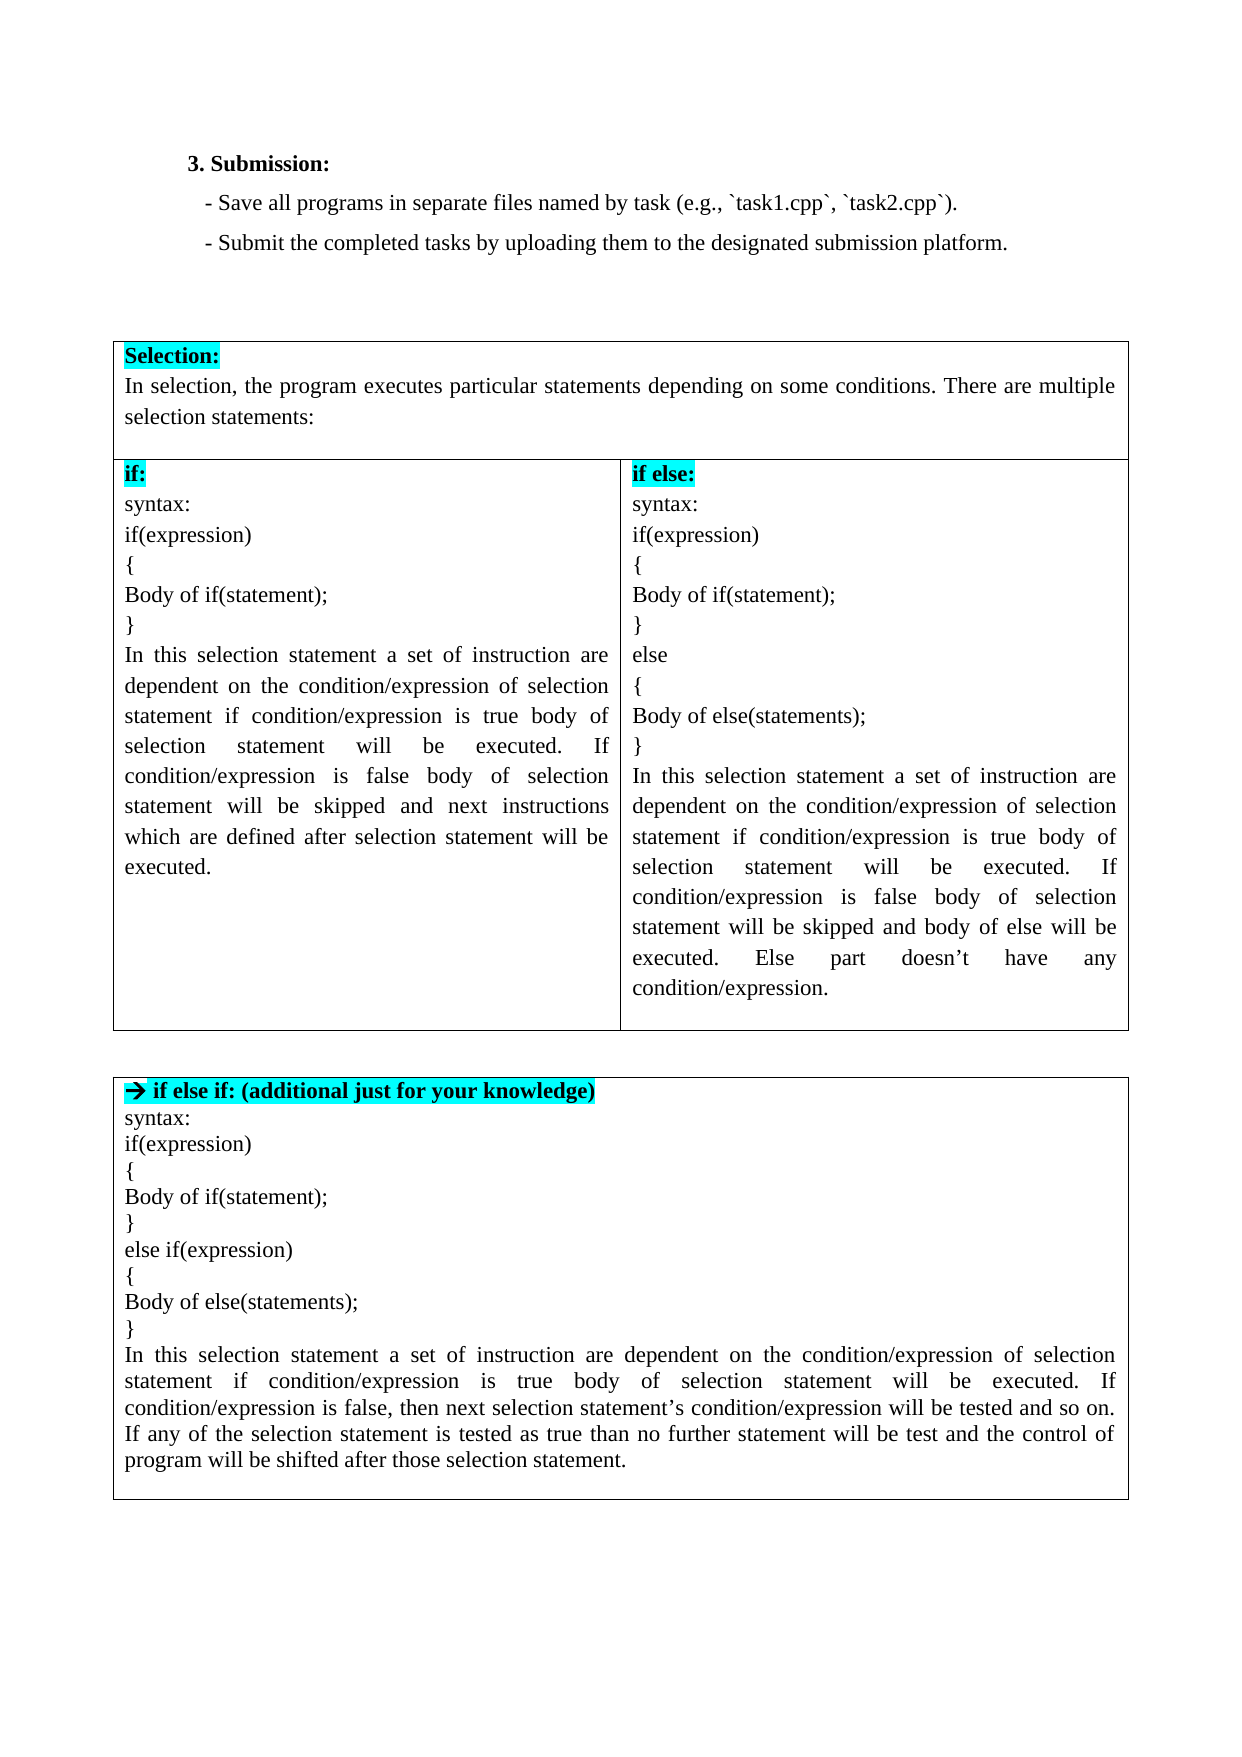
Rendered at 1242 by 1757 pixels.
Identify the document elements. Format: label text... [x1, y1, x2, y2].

table_cell if: syntax: if(expression) { Body of if(statement); } In this selection statement a set of instruction are dependent on the condition/expression of selection statement if condition/expression is true body of selection statement will be executed. If condition/expression is false body of selection statement will be skipped and next instructions which are defined after selection statement will be executed. [114, 460, 620, 1030]
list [187, 150, 1129, 255]
table_header if else if: (additional just for your knowledge) syntax: if(expression) { Body of if(statement); } else if(expression) { Body of else(statements); } In this selection statement a set of instruction are dependent on the condition/expression of selection statement if condition/expression is true body of selection statement will be executed. If condition/expression is false, then next selection statement’s condition/expression will be tested and so on. If any of the selection statement is tested as true than no further statement will be test and the control of program will be shifted after those selection statement. [114, 1078, 1128, 1499]
table_header Selection: In selection, the program executes particular statements depending on some conditions. There are multiple selection statements: [114, 342, 1128, 459]
table_cell if else: syntax: if(expression) { Body of if(statement); } else { Body of else(statements); } In this selection statement a set of instruction are dependent on the condition/expression of selection statement if condition/expression is true body of selection statement will be executed. If condition/expression is false body of selection statement will be skipped and body of else will be executed. Else part doesn’t have any condition/expression. [621, 460, 1128, 1030]
